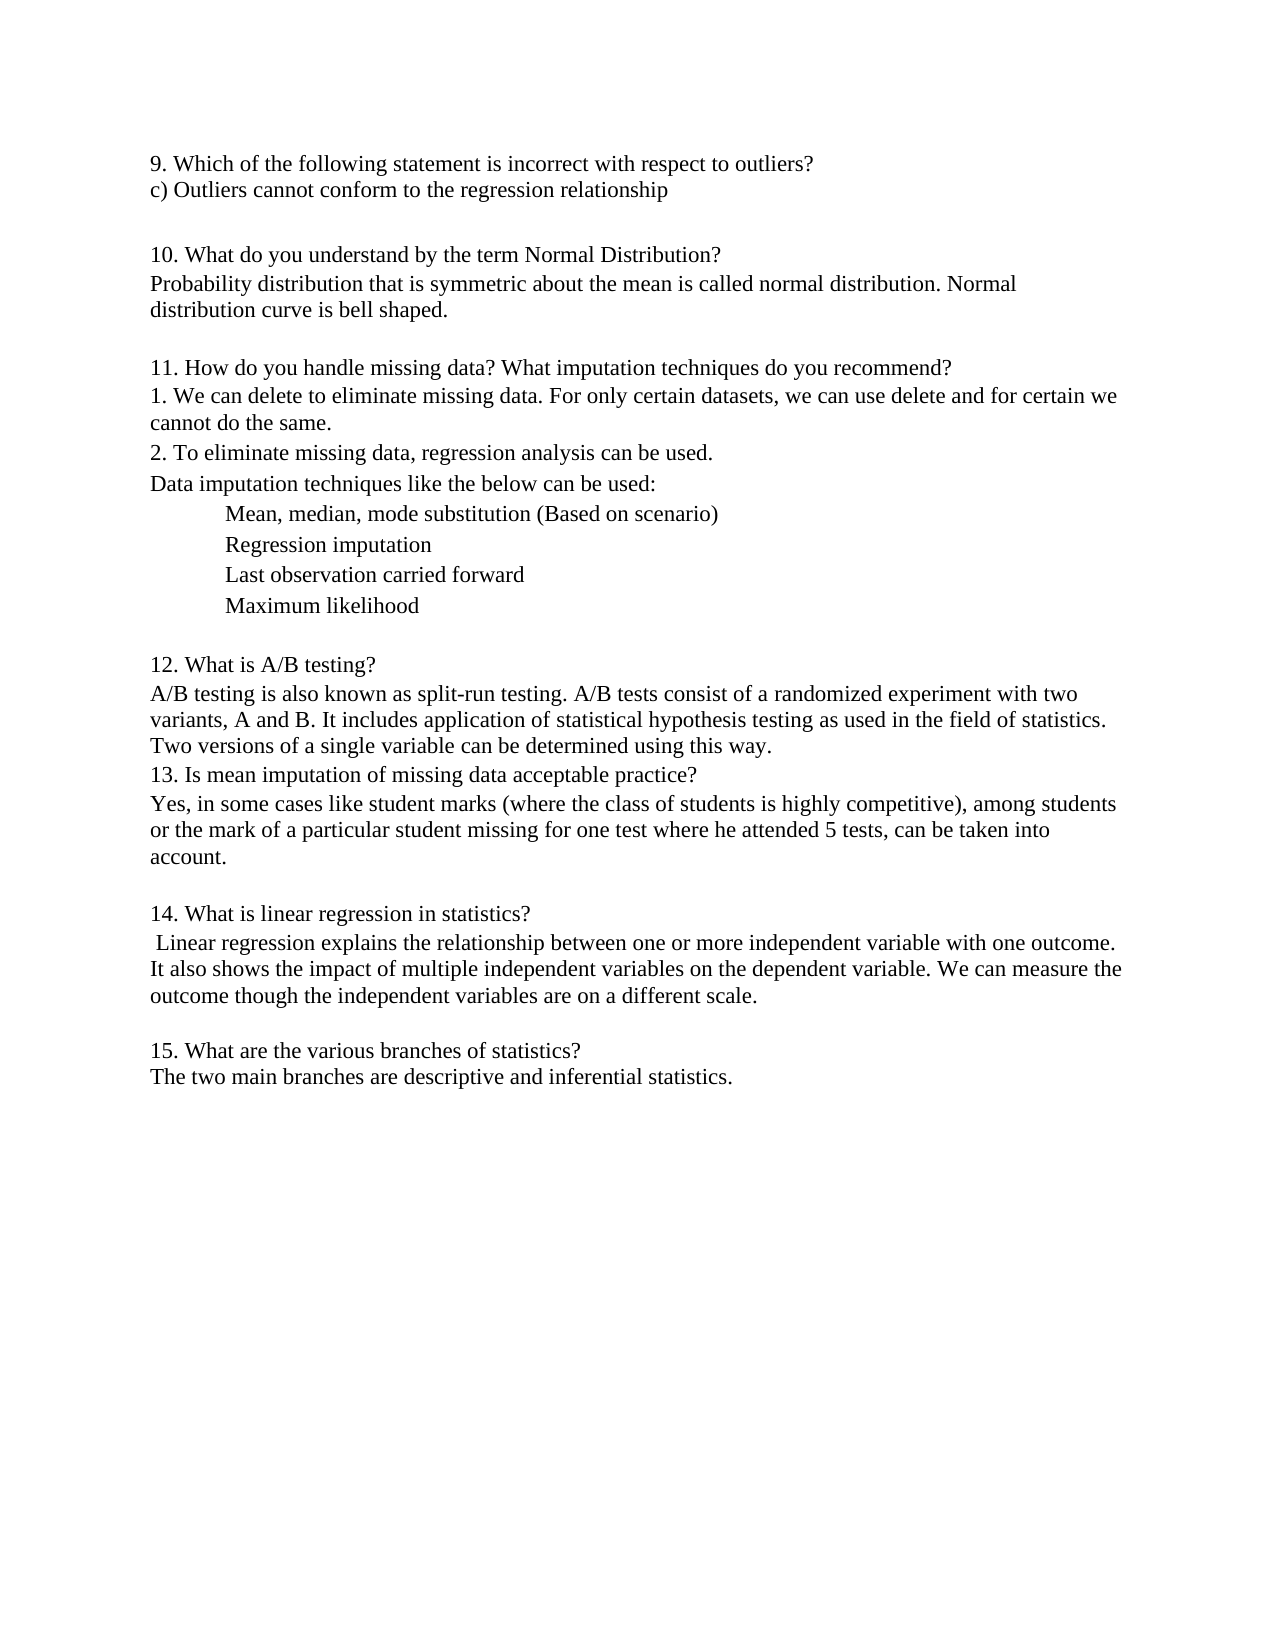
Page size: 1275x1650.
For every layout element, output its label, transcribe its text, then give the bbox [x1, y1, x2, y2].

text Regression imputation [150, 531, 1125, 557]
text 15. What are the various branches of statistics? [150, 1037, 1125, 1063]
text 10. What do you understand by the term Normal Distribution? [150, 241, 1125, 267]
text 13. Is mean imputation of missing data acceptable practice? [150, 761, 1125, 788]
text Yes, in some cases like student marks (where the class of students is highly competitive), among students or the mark of a particular student missing for one test where he attended 5 tests, can be taken into account. [150, 790, 1125, 869]
text Linear regression explains the relationship between one or more independent variable with one outcome. It also shows the impact of multiple independent variables on the dependent variable. We can measure the outcome though the independent variables are on a different scale. [150, 929, 1125, 1008]
text 14. What is linear regression in statistics? [150, 900, 1125, 927]
text The two main branches are descriptive and inferential statistics. [150, 1063, 1125, 1089]
text 9. Which of the following statement is incorrect with respect to outliers? [150, 150, 1125, 176]
text Probability distribution that is symmetric about the mean is called normal distribution. Normal distribution curve is bell shaped. [150, 270, 1125, 322]
text Mean, median, mode substitution (Based on scenario) [150, 500, 1125, 527]
text c) Outliers cannot conform to the regression relationship [150, 176, 1125, 203]
text 1. We can delete to eliminate missing data. For only certain datasets, we can use delete and for certain we cannot do the same. [150, 382, 1125, 435]
text 11. How do you handle missing data? What imputation techniques do you recommend? [150, 354, 1125, 380]
text A/B testing is also known as split-run testing. A/B tests consist of a randomized experiment with two variants, A and B. It includes application of statistical hypothesis testing as used in the field of statistics. Two versions of a single variable can be determined using this way. [150, 680, 1125, 759]
text Last observation carried forward [150, 561, 1125, 588]
text Data imputation techniques like the below can be used: [150, 470, 1125, 496]
text 2. To eliminate missing data, regression analysis can be used. [150, 439, 1125, 466]
text 12. What is A/B testing? [150, 651, 1125, 677]
text Maximum likelihood [150, 592, 1125, 618]
